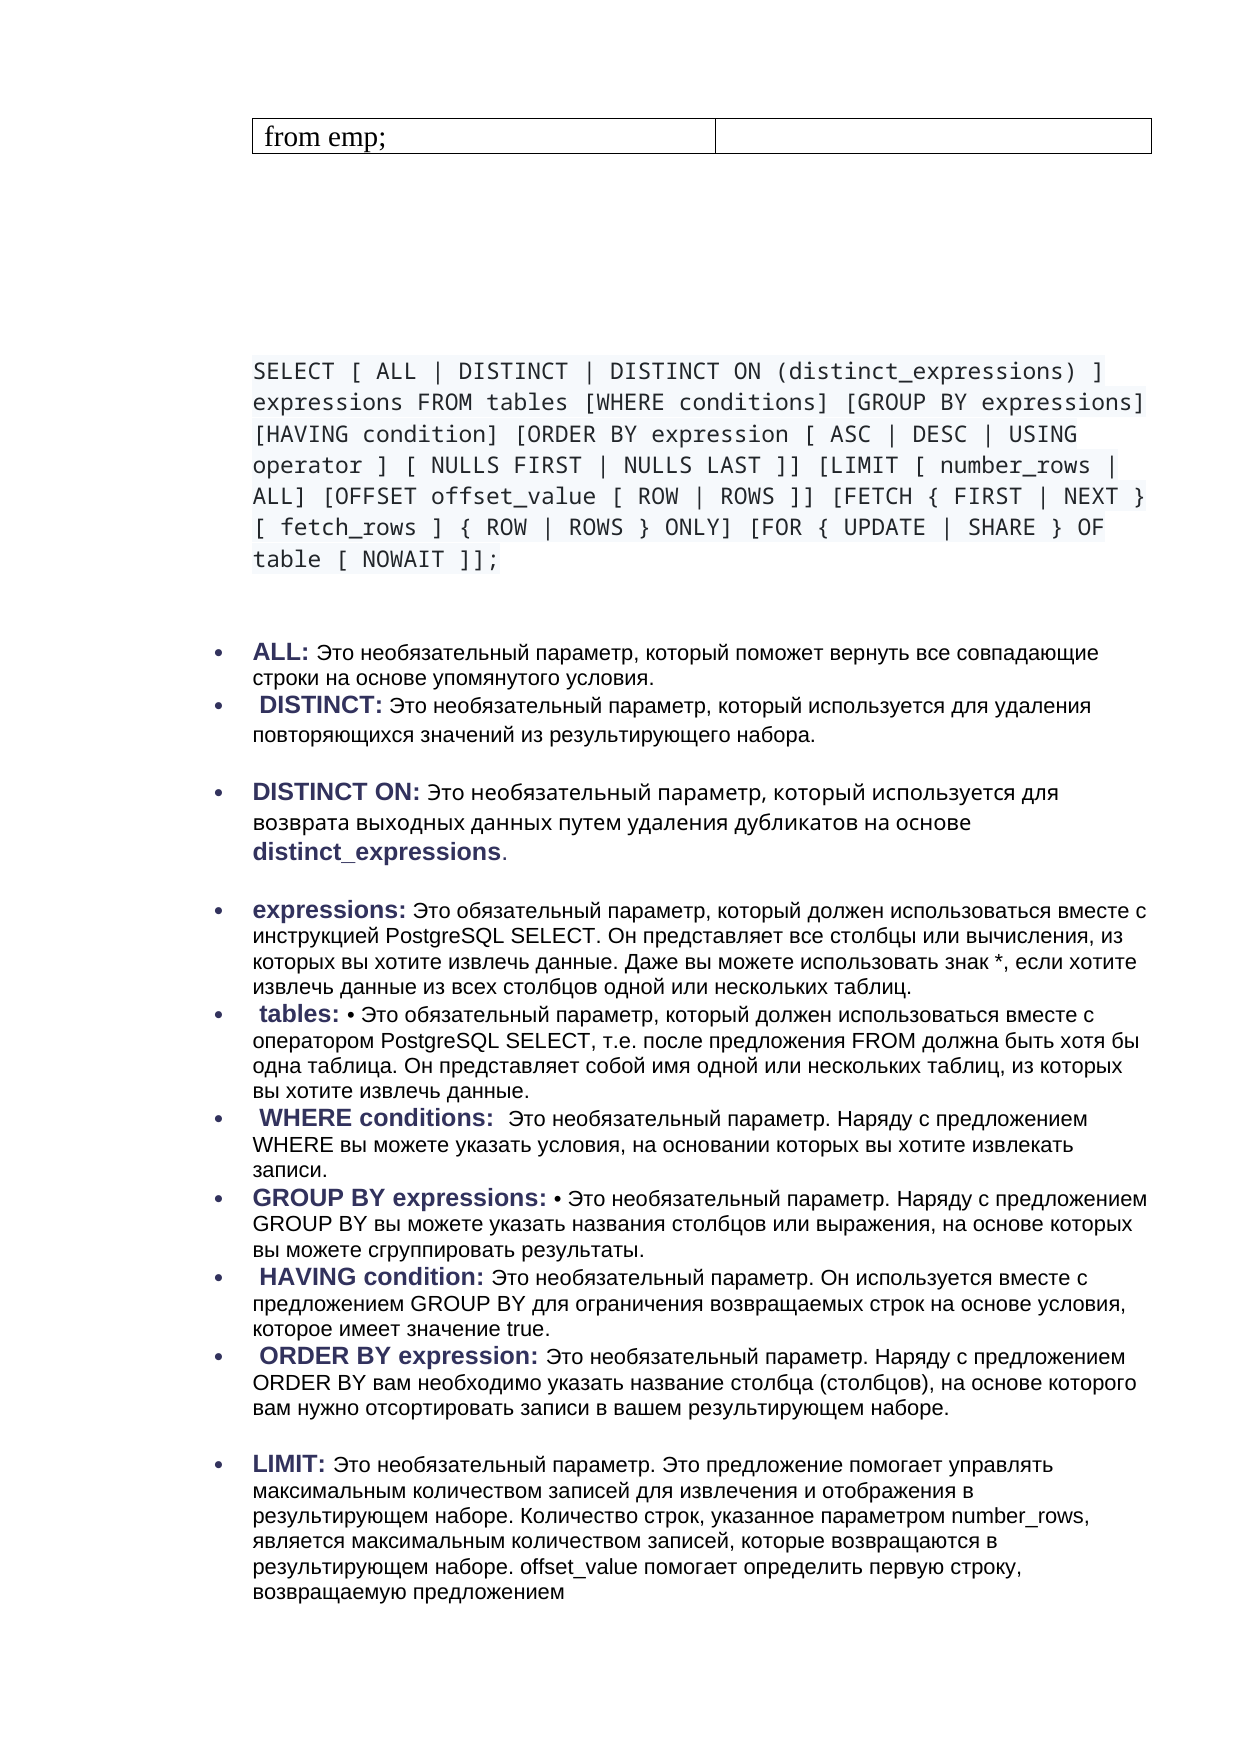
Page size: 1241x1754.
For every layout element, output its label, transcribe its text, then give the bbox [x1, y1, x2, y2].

list expressions: Это обязательный параметр, который должен использоваться вместе с инструкцией PostgreSQL SELECT. Он представляет все столбцы или вычисления, из которых вы хотите извлечь данные. Даже вы можете использовать знак *, если хотите извлечь данные из всех столбцов одной или нескольких таблиц. [215, 894, 1152, 999]
list ORDER BY expression: Это необязательный параметр. Наряду с предложением ORDER BY вам необходимо указать название столбца (столбцов), на основе которого вам нужно отсортировать записи в вашем результирующем наборе. [215, 1341, 1152, 1420]
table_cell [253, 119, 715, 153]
list LIMIT: Это необязательный параметр. Это предложение помогает управлять максимальным количеством записей для извлечения и отображения в результирующем наборе. Количество строк, указанное параметром number_rows, является максимальным количеством записей, которые возвращаются в результирующем наборе. offset_value помогает определить первую строку, возвращаемую предложением [215, 1449, 1152, 1604]
list WHERE conditions: Это необязательный параметр. Наряду с предложением WHERE вы можете указать условия, на основании которых вы хотите извлекать записи. [215, 1103, 1152, 1182]
list tables: • Это обязательный параметр, который должен использоваться вместе с оператором PostgreSQL SELECT, т.е. после предложения FROM должна быть хотя бы одна таблица. Он представляет собой имя одной или нескольких таблиц, из которых вы хотите извлечь данные. [215, 999, 1152, 1103]
list HAVING condition: Это необязательный параметр. Он используется вместе с предложением GROUP BY для ограничения возвращаемых строк на основе условия, которое имеет значение true. [215, 1262, 1152, 1341]
list GROUP BY expressions: • Это необязательный параметр. Наряду с предложением GROUP BY вы можете указать названия столбцов или выражения, на основе которых вы можете сгруппировать результаты. [215, 1182, 1152, 1262]
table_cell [716, 119, 1151, 153]
text SELECT [ ALL | DISTINCT | DISTINCT ON (distinct_expressions) ] expressions FROM tables [WHERE conditions] [GROUP BY expressions] [HAVING condition] [ORDER BY expression [ ASC | DESC | USING operator ] [ NULLS FIRST | NULLS LAST ]] [LIMIT [ number_rows | ALL] [OFFSET offset_value [ ROW | ROWS ]] [FETCH { FIRST | NEXT } [ fetch_rows ] { ROW | ROWS } ONLY] [FOR { UPDATE | SHARE } OF table [ NOWAIT ]]; [252, 355, 1152, 574]
list DISTINCT: Это необязательный параметр, который используется для удаления повторяющихся значений из результирующего набора. [215, 690, 1152, 748]
list DISTINCT ON: Это необязательный параметр, который используется для возврата выходных данных путем удаления дубликатов на основе distinct_expressions. [215, 777, 1152, 865]
list ALL: Это необязательный параметр, который поможет вернуть все совпадающие строки на основе упомянутого условия. [215, 636, 1152, 690]
